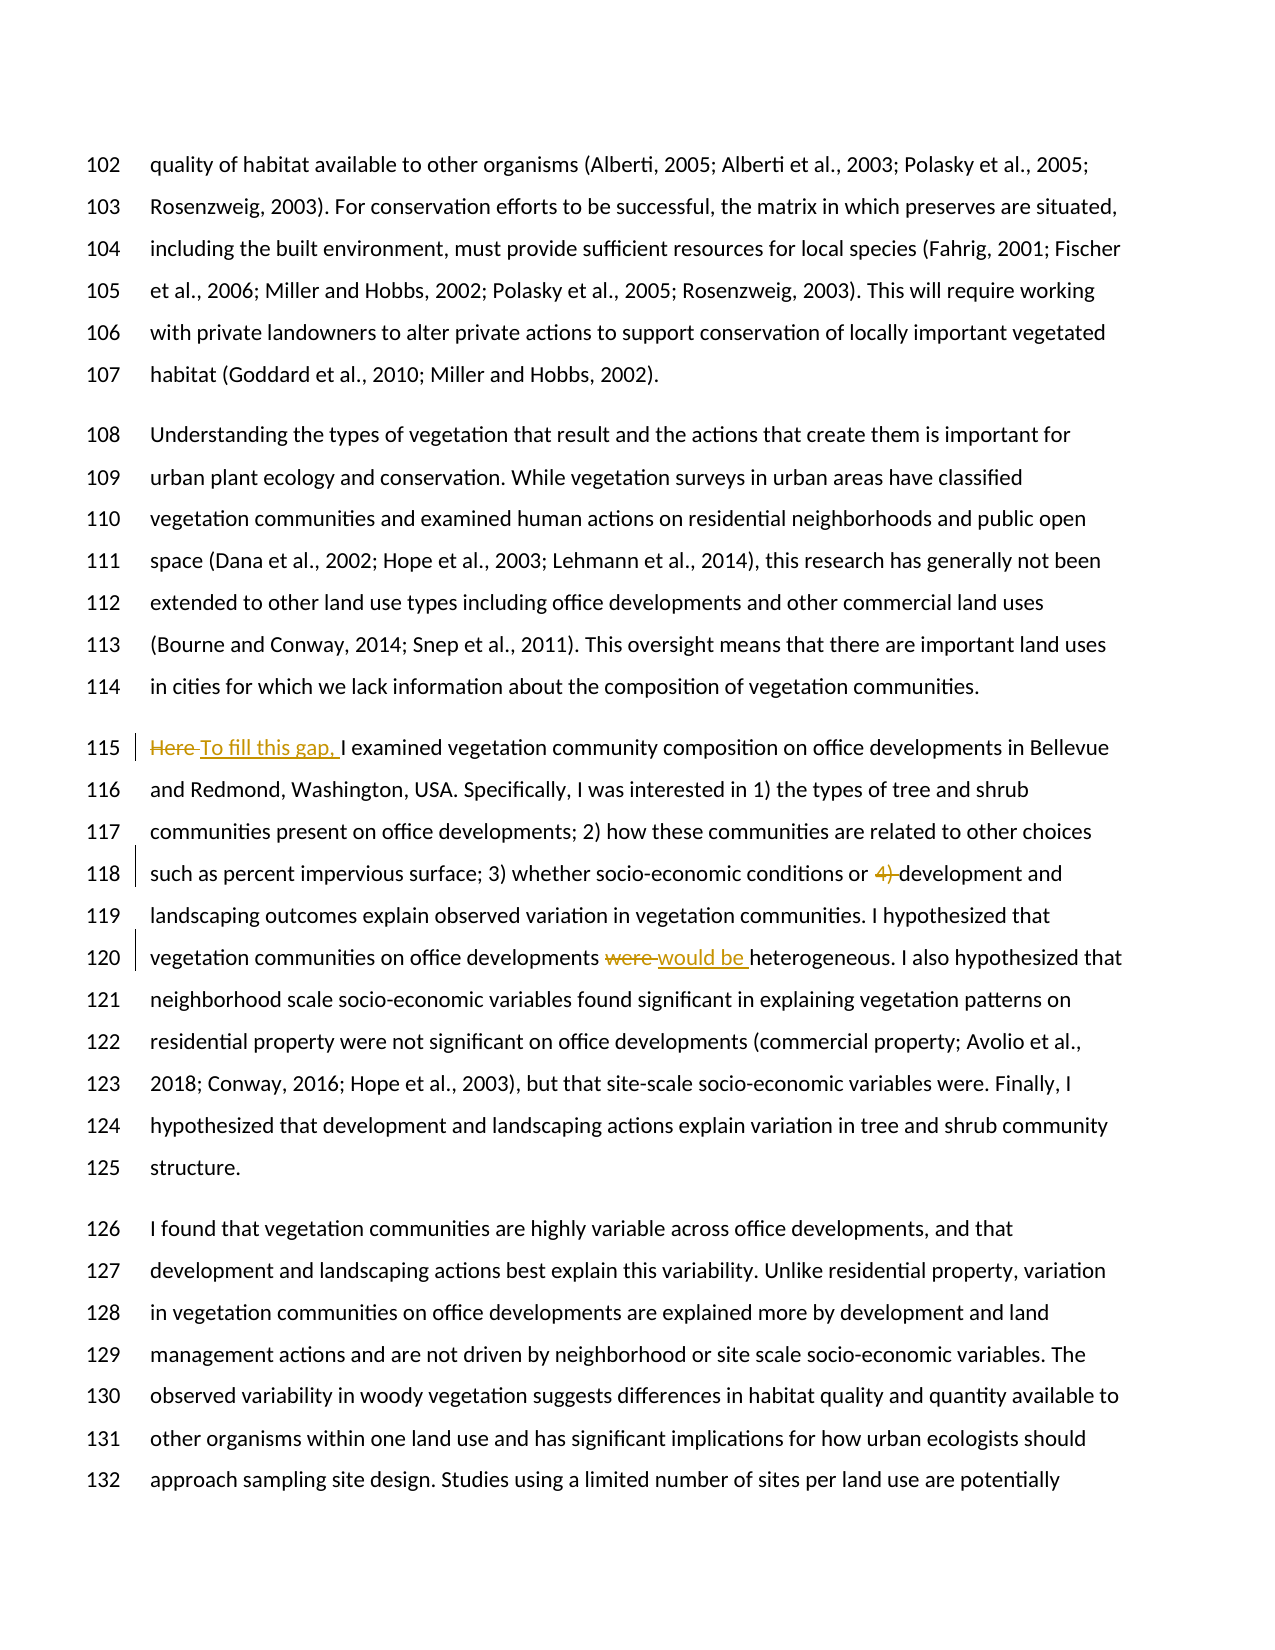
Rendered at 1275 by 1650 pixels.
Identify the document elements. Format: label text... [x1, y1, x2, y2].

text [150, 1214, 1125, 1494]
text I examined vegetation community composition on office developments in Bellevue and Redmond, Washington, USA. Specifically, I was interested in 1) the types of tree and shrub communities present on office developments; 2) how these communities are related to other choices such as percent impervious surface; 3) whether socio-economic conditions or development and landscaping outcomes explain observed variation in vegetation communities. I hypothesized that vegetation communities on office developments heterogeneous. I also hypothesized that neighborhood scale socio-economic variables found significant in explaining vegetation patterns on residential property were not significant on office developments (commercial property; Avolio et al., 2018; Conway, 2016; Hope et al., 2003), but that site-scale socio-economic variables were. Finally, I hypothesized that development and landscaping actions explain variation in tree and shrub community structure. [150, 733, 1125, 1181]
text Understanding the types of vegetation that result and the actions that create them is important for urban plant ecology and conservation. While vegetation surveys in urban areas have classified vegetation communities and examined human actions on residential neighborhoods and public open space (Dana et al., 2002; Hope et al., 2003; Lehmann et al., 2014), this research has generally not been extended to other land use types including office developments and other commercial land uses (Bourne and Conway, 2014; Snep et al., 2011). This oversight means that there are important land uses in cities for which we lack information about the composition of vegetation communities. [150, 421, 1125, 701]
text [150, 150, 1125, 388]
